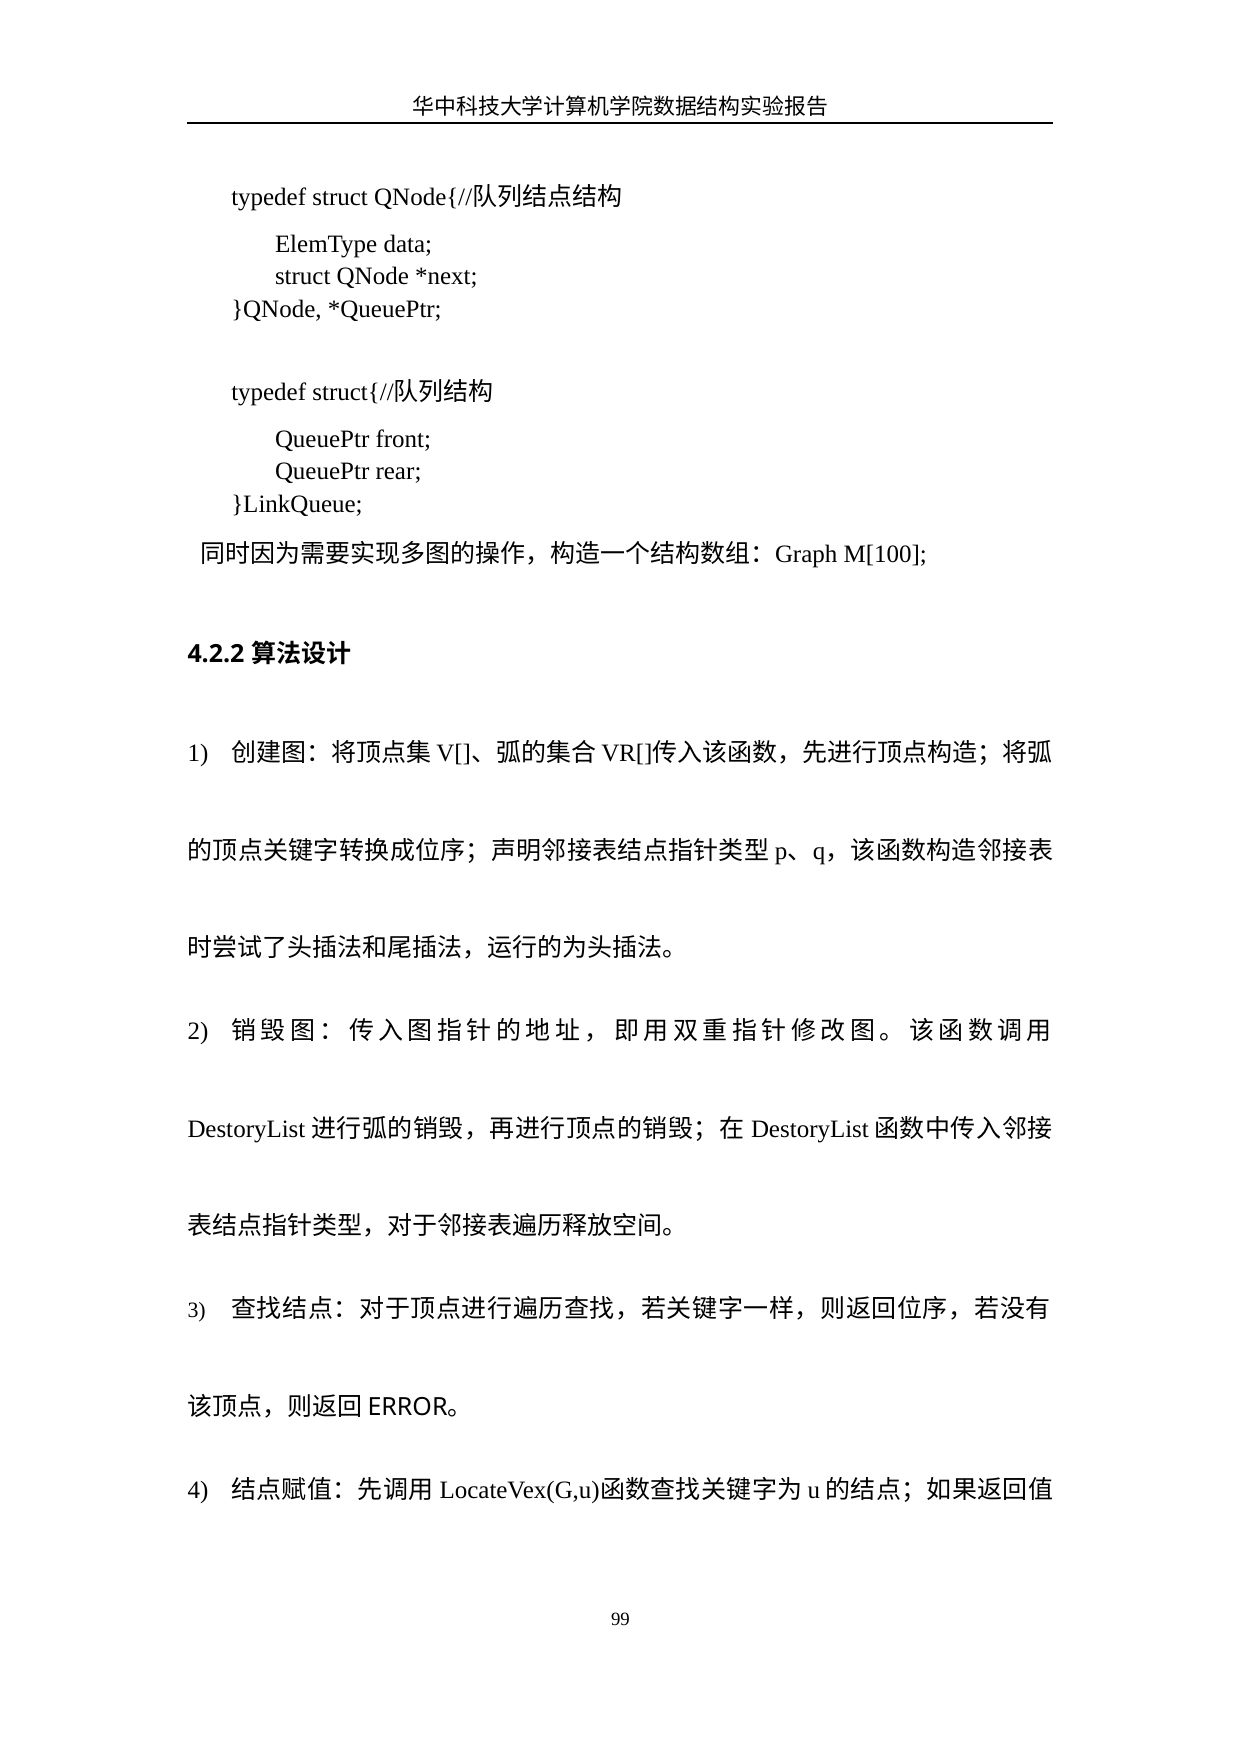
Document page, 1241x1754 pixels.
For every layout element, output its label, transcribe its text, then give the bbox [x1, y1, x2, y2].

text struct QNode *next; [200, 259, 1053, 292]
text QueuePtr front; [187, 422, 1053, 454]
text typedef struct QNode{//队列结点结构 [187, 162, 1053, 227]
text ElemType data; [187, 227, 1053, 259]
list 创建图：将顶点集V[]、弧的集合VR[]传入该函数，先进行顶点构造；将弧的顶点关键字转换成位序；声明邻接表结点指针类型p、q，该函数构造邻接表时尝试了头插法和尾插法，运行的为头插法。 [187, 718, 1053, 978]
text }QNode, *QueuePtr; [187, 292, 1053, 324]
list 查找结点：对于顶点进行遍历查找，若关键字一样，则返回位序，若没有该顶点，则返回ERROR。 [187, 1274, 1053, 1437]
text QueuePtr rear; [200, 454, 1053, 487]
text 同时因为需要实现多图的操作，构造一个结构数组：Graph M[100]; [200, 519, 1053, 584]
text }LinkQueue; [187, 487, 1053, 519]
list 销毁图：传入图指针的地址，即用双重指针修改图。该函数调用DestoryList进行弧的销毁，再进行顶点的销毁；在DestoryList函数中传入邻接表结点指针类型，对于邻接表遍历释放空间。 [187, 996, 1053, 1256]
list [187, 1455, 1053, 1520]
text typedef struct{//队列结构 [187, 357, 1053, 422]
text 4.2.2 算法设计 [187, 619, 1053, 684]
